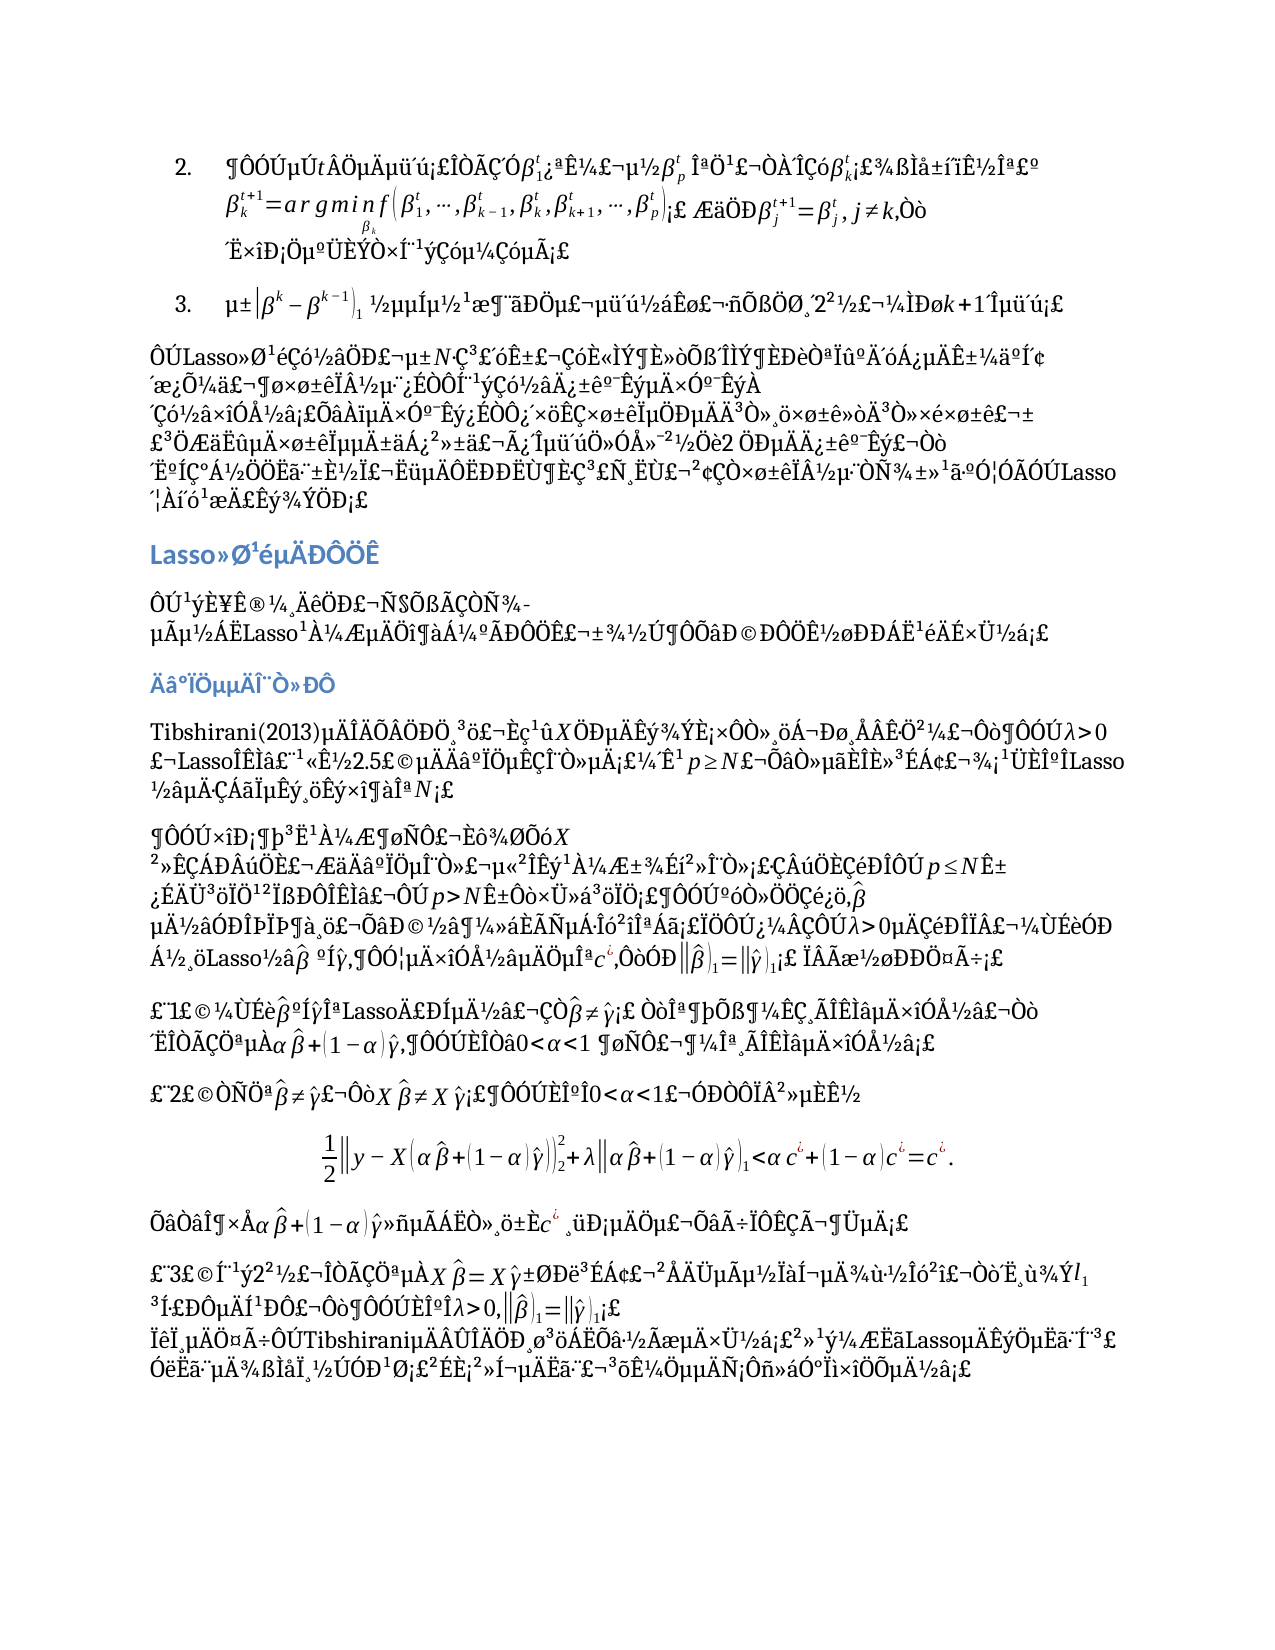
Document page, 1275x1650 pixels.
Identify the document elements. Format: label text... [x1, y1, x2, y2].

list ¶ÔÓÚµÚÂÖµÄµü´ú¡£ÎÒÃÇ´Ó¿ªÊ¼£¬µ½ ÎªÖ¹£¬ÒÀ´ÎÇó¡£¾ßÌå±í´ïÊ½Îª£º¡£ ÆäÖÐ,Òò´Ë×îÐ¡ÖµºÜÈÝÒ×Í¨¹ýÇóµ¼ÇóµÃ¡£ [175, 150, 1125, 265]
text £¨2£©ÒÑÖª£¬Ôò¡£¶ÔÓÚÈÎºÎ£¬ÓÐÒÔÏÂ²»µÈÊ½ [150, 1079, 1125, 1111]
text £¨1£©¼ÙÉèºÍÎªLassoÄ£ÐÍµÄ½â£¬ÇÒ¡£ ÒòÎª¶þÕß¶¼ÊÇ¸ÃÎÊÌâµÄ×îÓÅ½â£¬Òò´ËÎÒÃÇÖªµÀ,¶ÔÓÚÈÎÒâ ¶øÑÔ£¬¶¼Îª¸ÃÎÊÌâµÄ×îÓÅ½â¡£ [150, 996, 1125, 1060]
text ÔÚ¹ýÈ¥Ê®¼¸ÄêÖÐ£¬Ñ§ÕßÃÇÒÑ¾µÃµ½ÁËLasso¹À¼ÆµÄÖî¶àÁ¼ºÃÐÔÖÊ£¬±¾½Ú¶ÔÕâÐ©ÐÔÖÊ½øÐÐÁË¹éÄÉ×Ü½á¡£ [150, 590, 1125, 648]
text £¨3£©Í¨¹ý2²½£¬ÎÒÃÇÖªµÀ±ØÐë³ÉÁ¢£¬²ÅÄÜµÃµ½ÏàÍ¬µÄ¾ù·½Îó²î£¬Òò´Ë¸ù¾Ý³Í·£ÐÔµÄÍ¹ÐÔ£¬Ôò¶ÔÓÚÈÎºÎ,¡£ ÏêÏ¸µÄÖ¤Ã÷ÔÚTibshiraniµÄÂÛÎÄÖÐ¸ø³öÁËÕâ·½ÃæµÄ×Ü½á¡£²»¹ý¼ÆËãLassoµÄÊýÖµËã·¨Í¨³£ÓëËã·¨µÄ¾ßÌåÏ¸½ÚÓÐ¹Ø¡£²ÉÈ¡²»Í¬µÄËã·¨£¬³õÊ¼ÖµµÄÑ¡Ôñ»áÓ°Ïì×îÖÕµÄ½â¡£ [150, 1259, 1125, 1384]
subtitle ÄâºÏÖµµÄÎ¨Ò»ÐÔ [150, 669, 1125, 699]
text ÔÚLasso»Ø¹éÇó½âÖÐ£¬µ±·Ç³£´óÊ±£¬ÇóÈ«ÌÝ¶È»òÕß´ÎÌÝ¶ÈÐèÒªÏûºÄ´óÁ¿µÄÊ±¼äºÍ´¢´æ¿Õ¼ä£¬¶ø×ø±êÏÂ½µ·¨¿ÉÒÔÍ¨¹ýÇó½âÄ¿±êº¯ÊýµÄ×Óº¯ÊýÀ´Çó½â×îÓÅ½â¡£ÕâÀïµÄ×Óº¯Êý¿ÉÒÔ¿´×öÊÇ×ø±êÏµÖÐµÄÄ³Ò»¸ö×ø±ê»òÄ³Ò»×é×ø±ê£¬±£³ÖÆäËûµÄ×ø±êÏµµÄ±äÁ¿²»±ä£¬Ã¿´Îµü´úÖ»ÓÅ»¯²½Öè2 ÖÐµÄÄ¿±êº¯Êý£¬Òò´ËºÍÇ°Á½ÖÖËã·¨±È½Ï£¬ËüµÄÔËÐÐËÙ¶È·Ç³£Ñ¸ËÙ£¬²¢ÇÒ×ø±êÏÂ½µ·¨ÒÑ¾±»¹ã·ºÓ¦ÓÃÓÚLasso ´¦Àí´ó¹æÄ£Êý¾ÝÖÐ¡£ [150, 343, 1125, 515]
text ÕâÒâÎ¶×Å»ñµÃÁËÒ»¸ö±È ¸üÐ¡µÄÖµ£¬ÕâÃ÷ÏÔÊÇÃ¬¶ÜµÄ¡£ [150, 1207, 1125, 1240]
subtitle Lasso»Ø¹éµÄÐÔÖÊ [150, 536, 1125, 572]
text Tibshirani(2013)µÄÎÄÕÂÖÐÖ¸³ö£¬Èç¹ûÖÐµÄÊý¾ÝÈ¡×ÔÒ»¸öÁ¬Ðø¸ÅÂÊ·Ö²¼£¬Ôò¶ÔÓÚ£¬LassoÎÊÌâ£¨¹«Ê½2.5£©µÄÄâºÏÖµÊÇÎ¨Ò»µÄ¡£¼´Ê¹£¬ÕâÒ»µãÈÎÈ»³ÉÁ¢£¬¾¡¹ÜÈÎºÎLasso ½âµÄ·ÇÁãÏµÊý¸öÊý×î¶àÎª¡£ [150, 718, 1125, 804]
text ¶ÔÓÚ×îÐ¡¶þ³Ë¹À¼Æ¶øÑÔ£¬Èô¾ØÕó²»ÊÇÁÐÂúÖÈ£¬ÆäÄâºÏÖµÎ¨Ò»£¬µ«²ÎÊý¹À¼Æ±¾Éí²»Î¨Ò»¡£·ÇÂúÖÈÇéÐÎÔÚÊ±¿ÉÄÜ³öÏÖ¹²ÏßÐÔÎÊÌâ£¬ÔÚÊ±Ôò×Ü»á³öÏÖ¡£¶ÔÓÚºóÒ»ÖÖÇé¿ö,µÄ½âÓÐÎÞÏÞ¶à¸ö£¬ÕâÐ©½â¶¼»áÈÃÑµÁ·Îó²îÎªÁã¡£ÏÖÔÚ¿¼ÂÇÔÚµÄÇéÐÎÏÂ£¬¼ÙÉèÓÐÁ½¸öLasso½â ºÍ,¶ÔÓ¦µÄ×îÓÅ½âµÄÖµÎª,ÔòÓÐ¡£ ÏÂÃæ½øÐÐÖ¤Ã÷¡£ [150, 823, 1125, 977]
list µ± ½µµÍµ½¹æ¶¨ãÐÖµ£¬µü´ú½áÊø£¬·ñÕßÖØ¸´2²½£¬¼ÌÐø´Îµü´ú¡£ [175, 286, 1125, 322]
